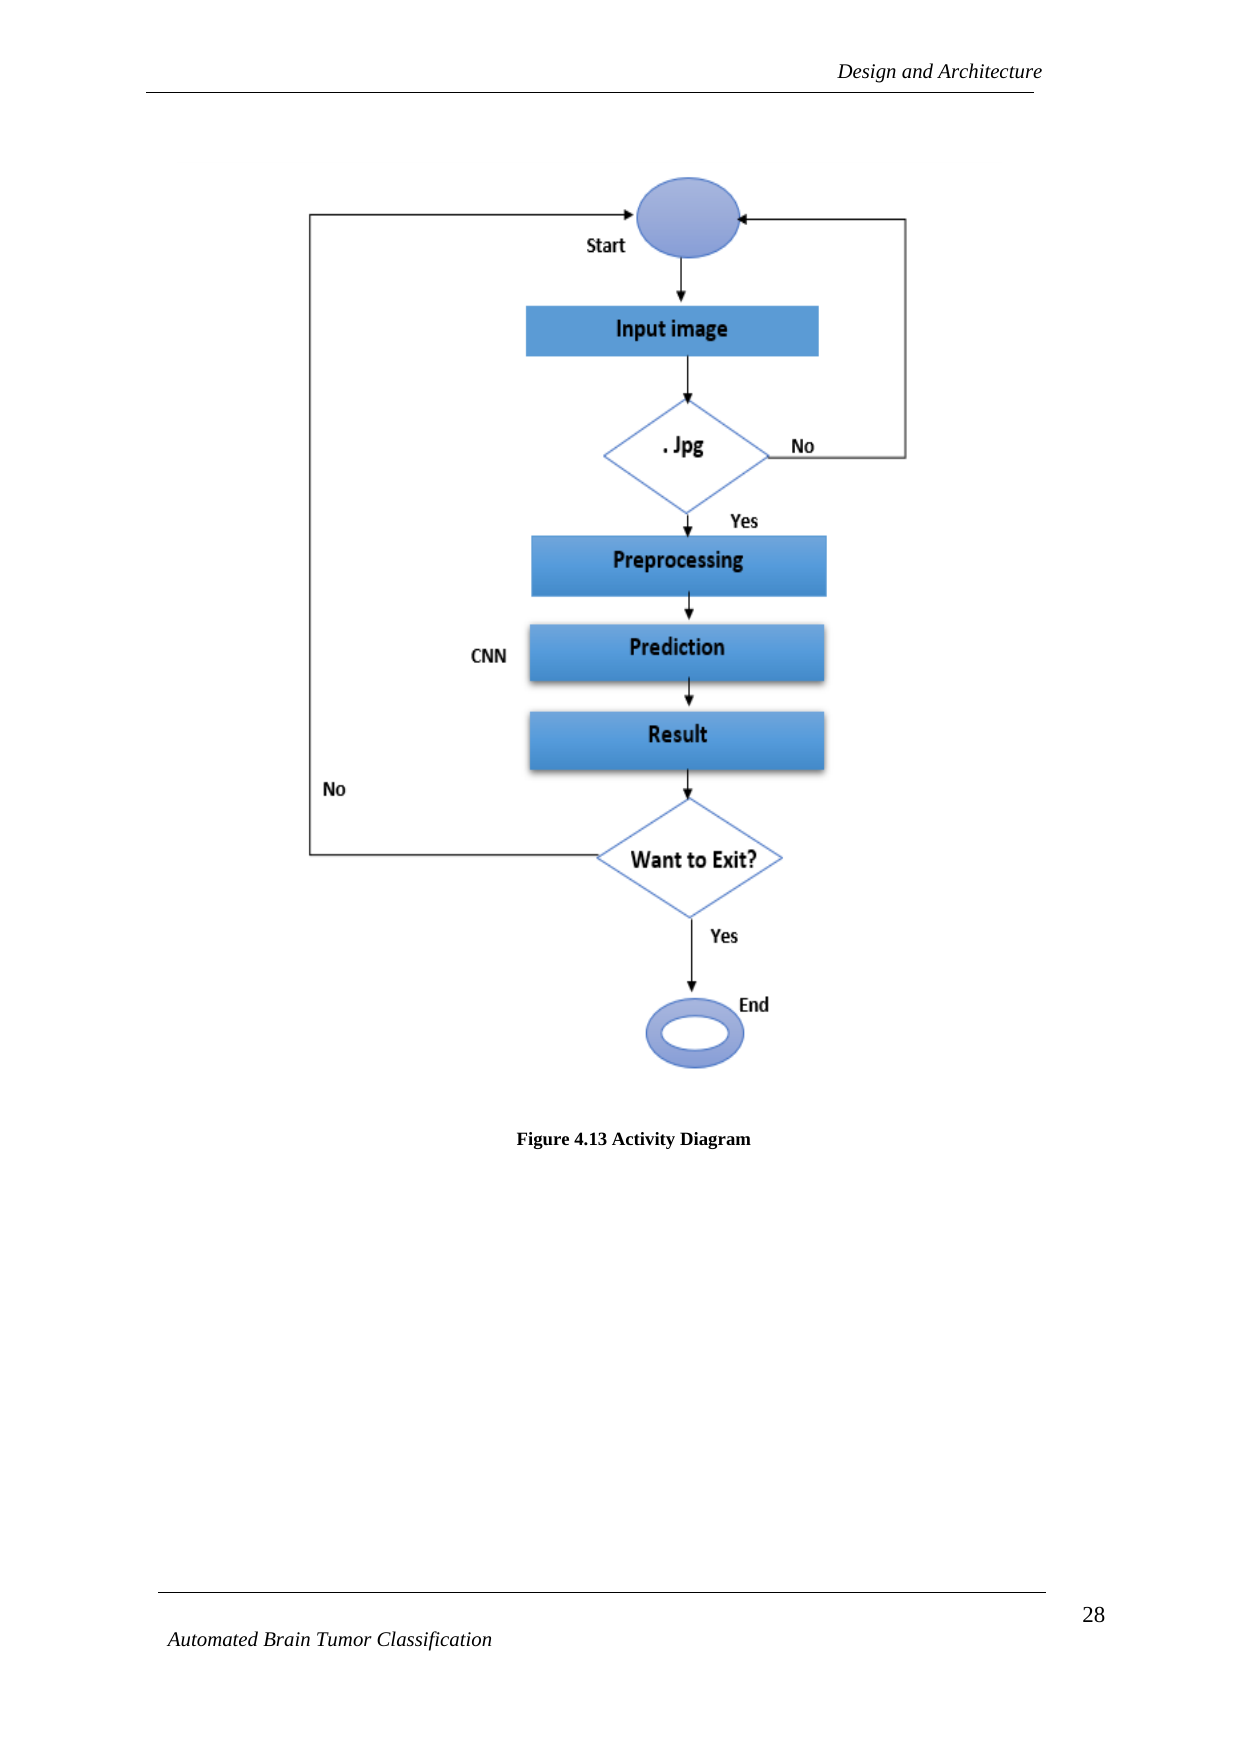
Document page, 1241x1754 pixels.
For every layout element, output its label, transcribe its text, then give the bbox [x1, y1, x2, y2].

picture [177, 162, 1003, 1102]
